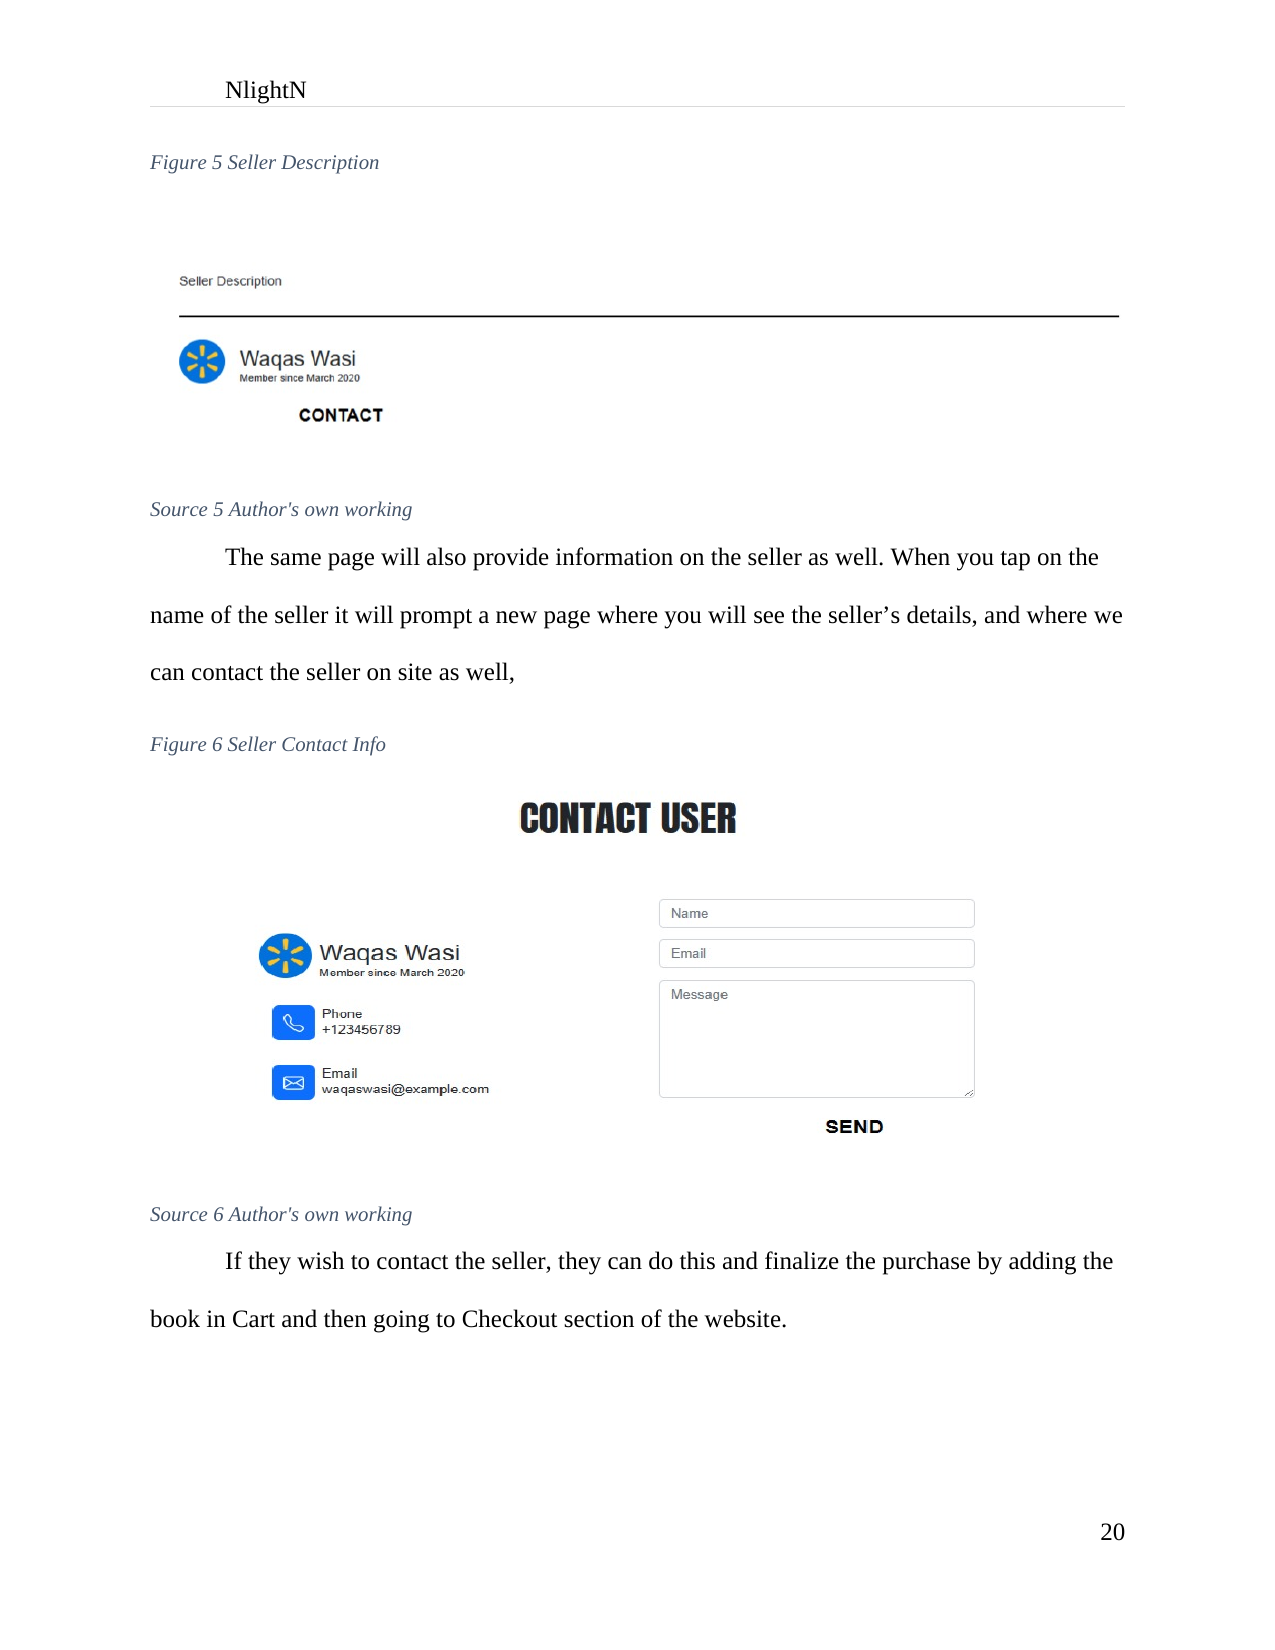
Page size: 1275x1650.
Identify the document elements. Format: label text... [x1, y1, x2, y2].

picture [150, 776, 1125, 1157]
text Source 6 Author's own working [150, 1202, 1125, 1226]
text Figure 5 Seller Description [150, 150, 1125, 174]
text The same page will also provide information on the seller as well. When you tap on the name of the seller it will prompt a new page where you will see the seller’s details, and where we can contact the seller on site as well, [150, 542, 1125, 686]
text If they wish to contact the seller, they can do this and finalize the purchase by adding the book in Cart and then going to Checkout section of the website. [150, 1246, 1125, 1333]
text Figure 6 Seller Contact Info [150, 731, 1125, 756]
picture [150, 195, 1125, 452]
text Source 5 Author's own working [150, 497, 1125, 521]
